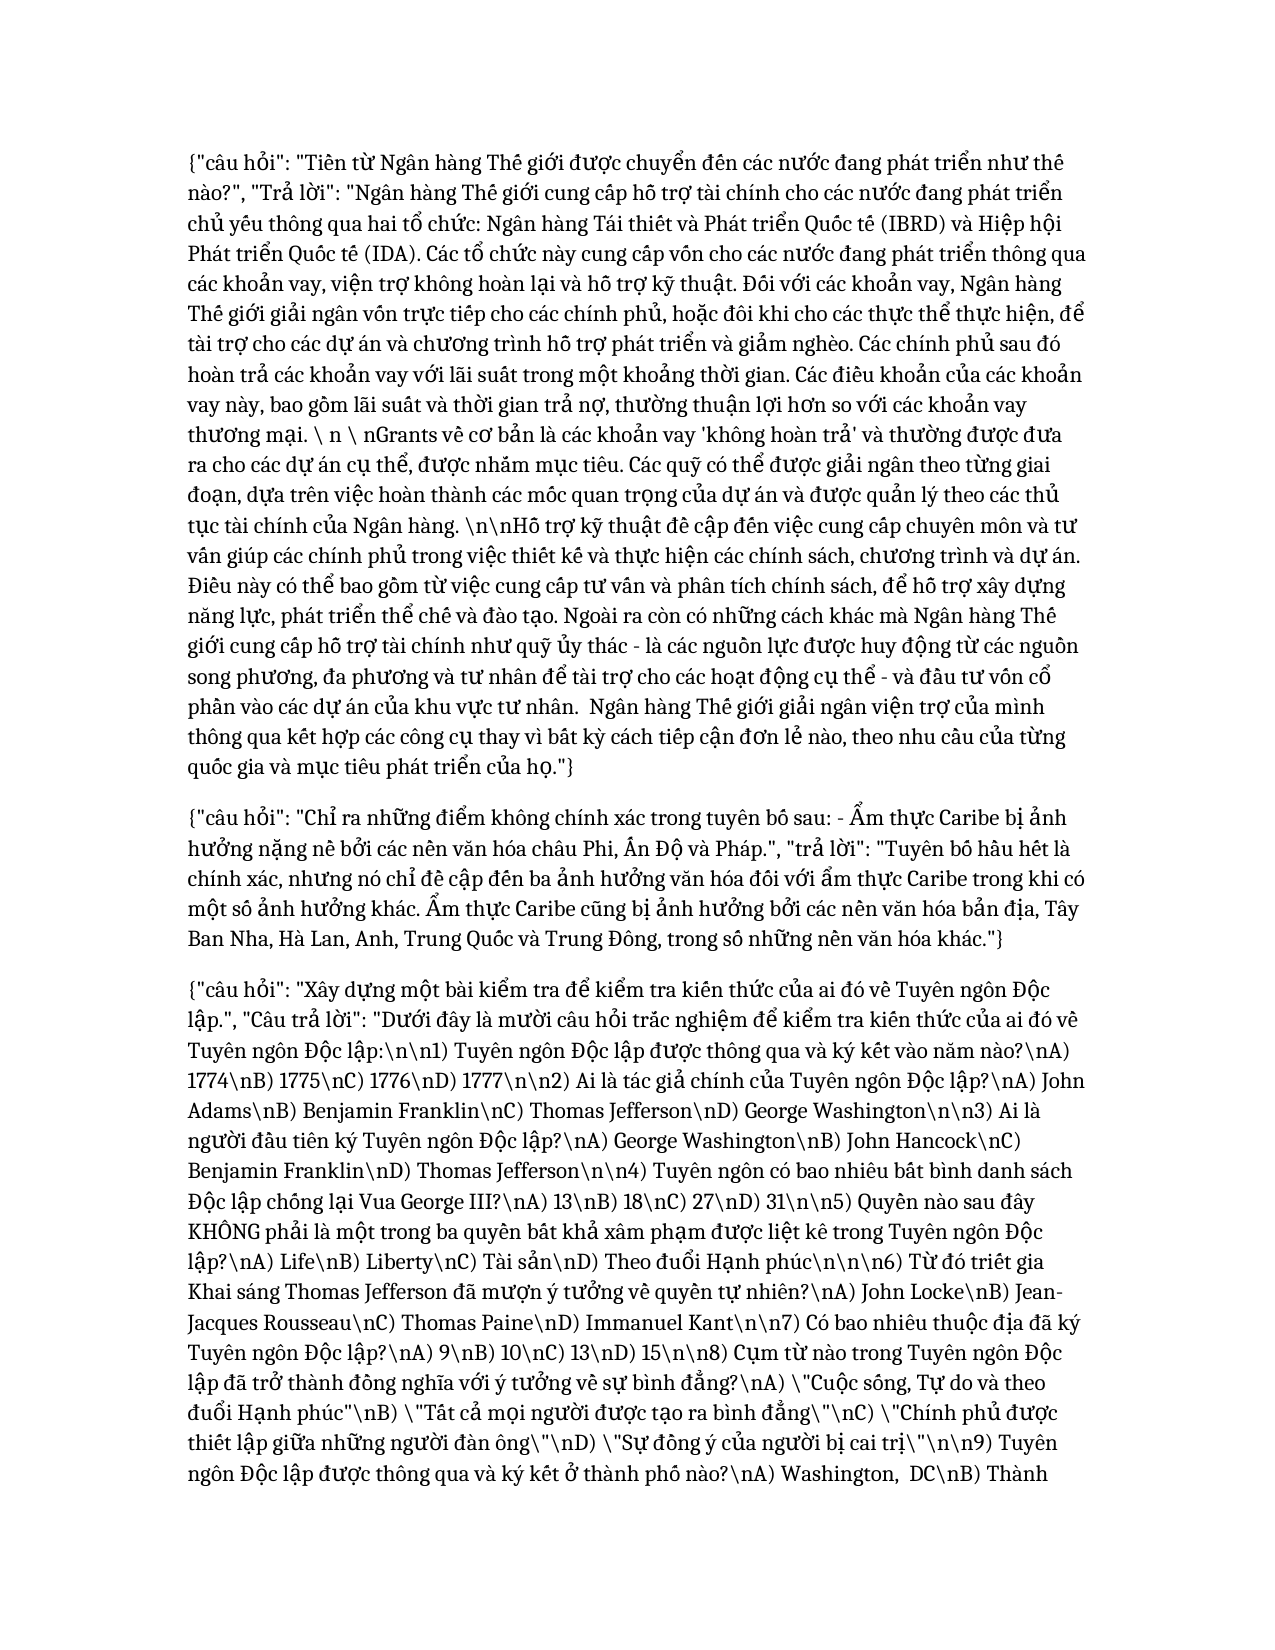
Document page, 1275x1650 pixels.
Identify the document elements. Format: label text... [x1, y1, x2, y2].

text {"câu hỏi": "Chỉ ra những điểm không chính xác trong tuyên bố sau: - Ẩm thực Caribe bị ảnh hưởng nặng nề bởi các nền văn hóa châu Phi, Ấn Độ và Pháp.", "trả lời": "Tuyên bố hầu hết là chính xác, nhưng nó chỉ đề cập đến ba ảnh hưởng văn hóa đối với ẩm thực Caribe trong khi có một số ảnh hưởng khác. Ẩm thực Caribe cũng bị ảnh hưởng bởi các nền văn hóa bản địa, Tây Ban Nha, Hà Lan, Anh, Trung Quốc và Trung Đông, trong số những nền văn hóa khác."} [187, 805, 1087, 952]
text {"câu hỏi": "Tiền từ Ngân hàng Thế giới được chuyển đến các nước đang phát triển như thế nào?", "Trả lời": "Ngân hàng Thế giới cung cấp hỗ trợ tài chính cho các nước đang phát triển chủ yếu thông qua hai tổ chức: Ngân hàng Tái thiết và Phát triển Quốc tế (IBRD) và Hiệp hội Phát triển Quốc tế (IDA). Các tổ chức này cung cấp vốn cho các nước đang phát triển thông qua các khoản vay, viện trợ không hoàn lại và hỗ trợ kỹ thuật. Đối với các khoản vay, Ngân hàng Thế giới giải ngân vốn trực tiếp cho các chính phủ, hoặc đôi khi cho các thực thể thực hiện, để tài trợ cho các dự án và chương trình hỗ trợ phát triển và giảm nghèo. Các chính phủ sau đó hoàn trả các khoản vay với lãi suất trong một khoảng thời gian. Các điều khoản của các khoản vay này, bao gồm lãi suất và thời gian trả nợ, thường thuận lợi hơn so với các khoản vay thương mại. \ n \ nGrants về cơ bản là các khoản vay 'không hoàn trả' và thường được đưa ra cho các dự án cụ thể, được nhắm mục tiêu. Các quỹ có thể được giải ngân theo từng giai đoạn, dựa trên việc hoàn thành các mốc quan trọng của dự án và được quản lý theo các thủ tục tài chính của Ngân hàng. \n\nHỗ trợ kỹ thuật đề cập đến việc cung cấp chuyên môn và tư vấn giúp các chính phủ trong việc thiết kế và thực hiện các chính sách, chương trình và dự án. Điều này có thể bao gồm từ việc cung cấp tư vấn và phân tích chính sách, để hỗ trợ xây dựng năng lực, phát triển thể chế và đào tạo. Ngoài ra còn có những cách khác mà Ngân hàng Thế giới cung cấp hỗ trợ tài chính như quỹ ủy thác - là các nguồn lực được huy động từ các nguồn song phương, đa phương và tư nhân để tài trợ cho các hoạt động cụ thể - và đầu tư vốn cổ phần vào các dự án của khu vực tư nhân. Ngân hàng Thế giới giải ngân viện trợ của mình thông qua kết hợp các công cụ thay vì bất kỳ cách tiếp cận đơn lẻ nào, theo nhu cầu của từng quốc gia và mục tiêu phát triển của họ."} [187, 150, 1087, 781]
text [187, 977, 1087, 1487]
